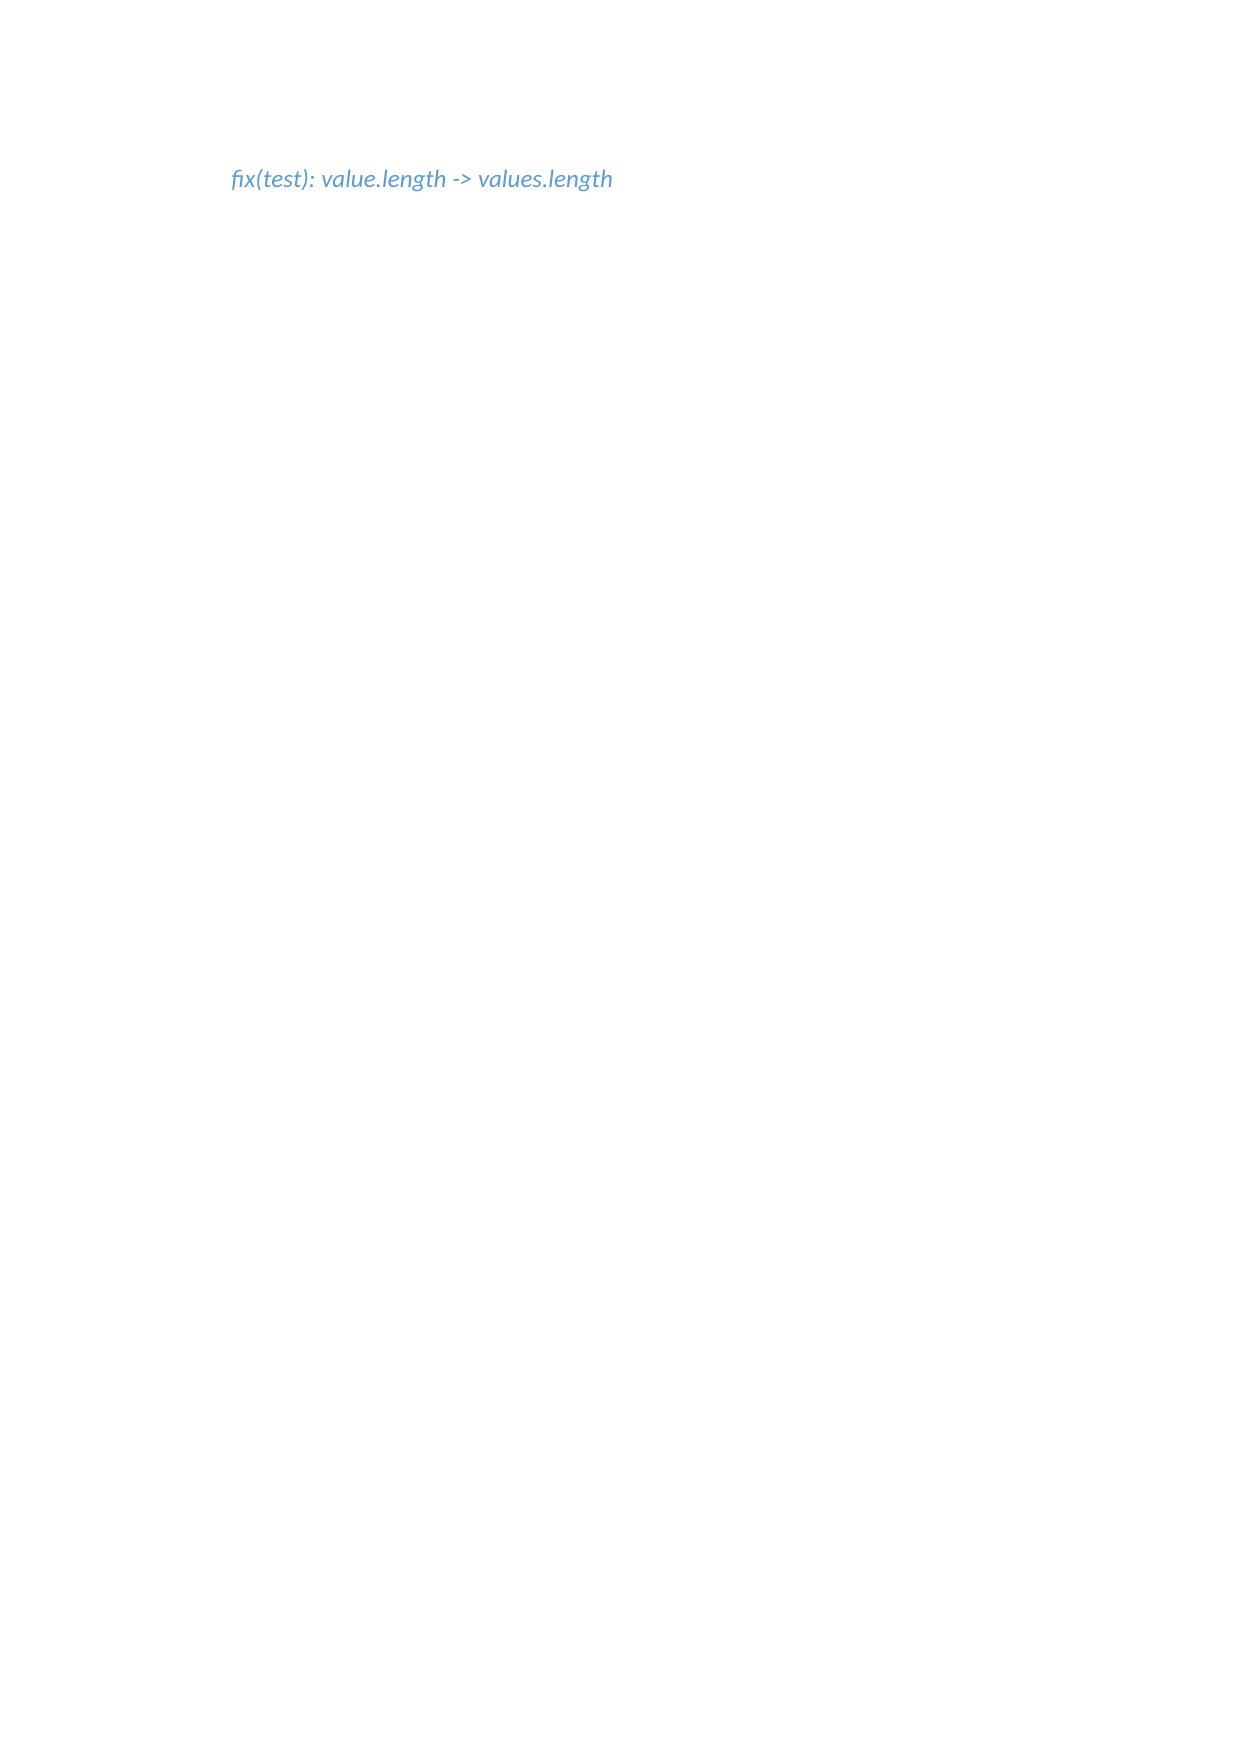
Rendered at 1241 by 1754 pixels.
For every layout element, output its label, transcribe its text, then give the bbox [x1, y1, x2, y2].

text fix(test): value.length -> values.length [187, 162, 1053, 194]
